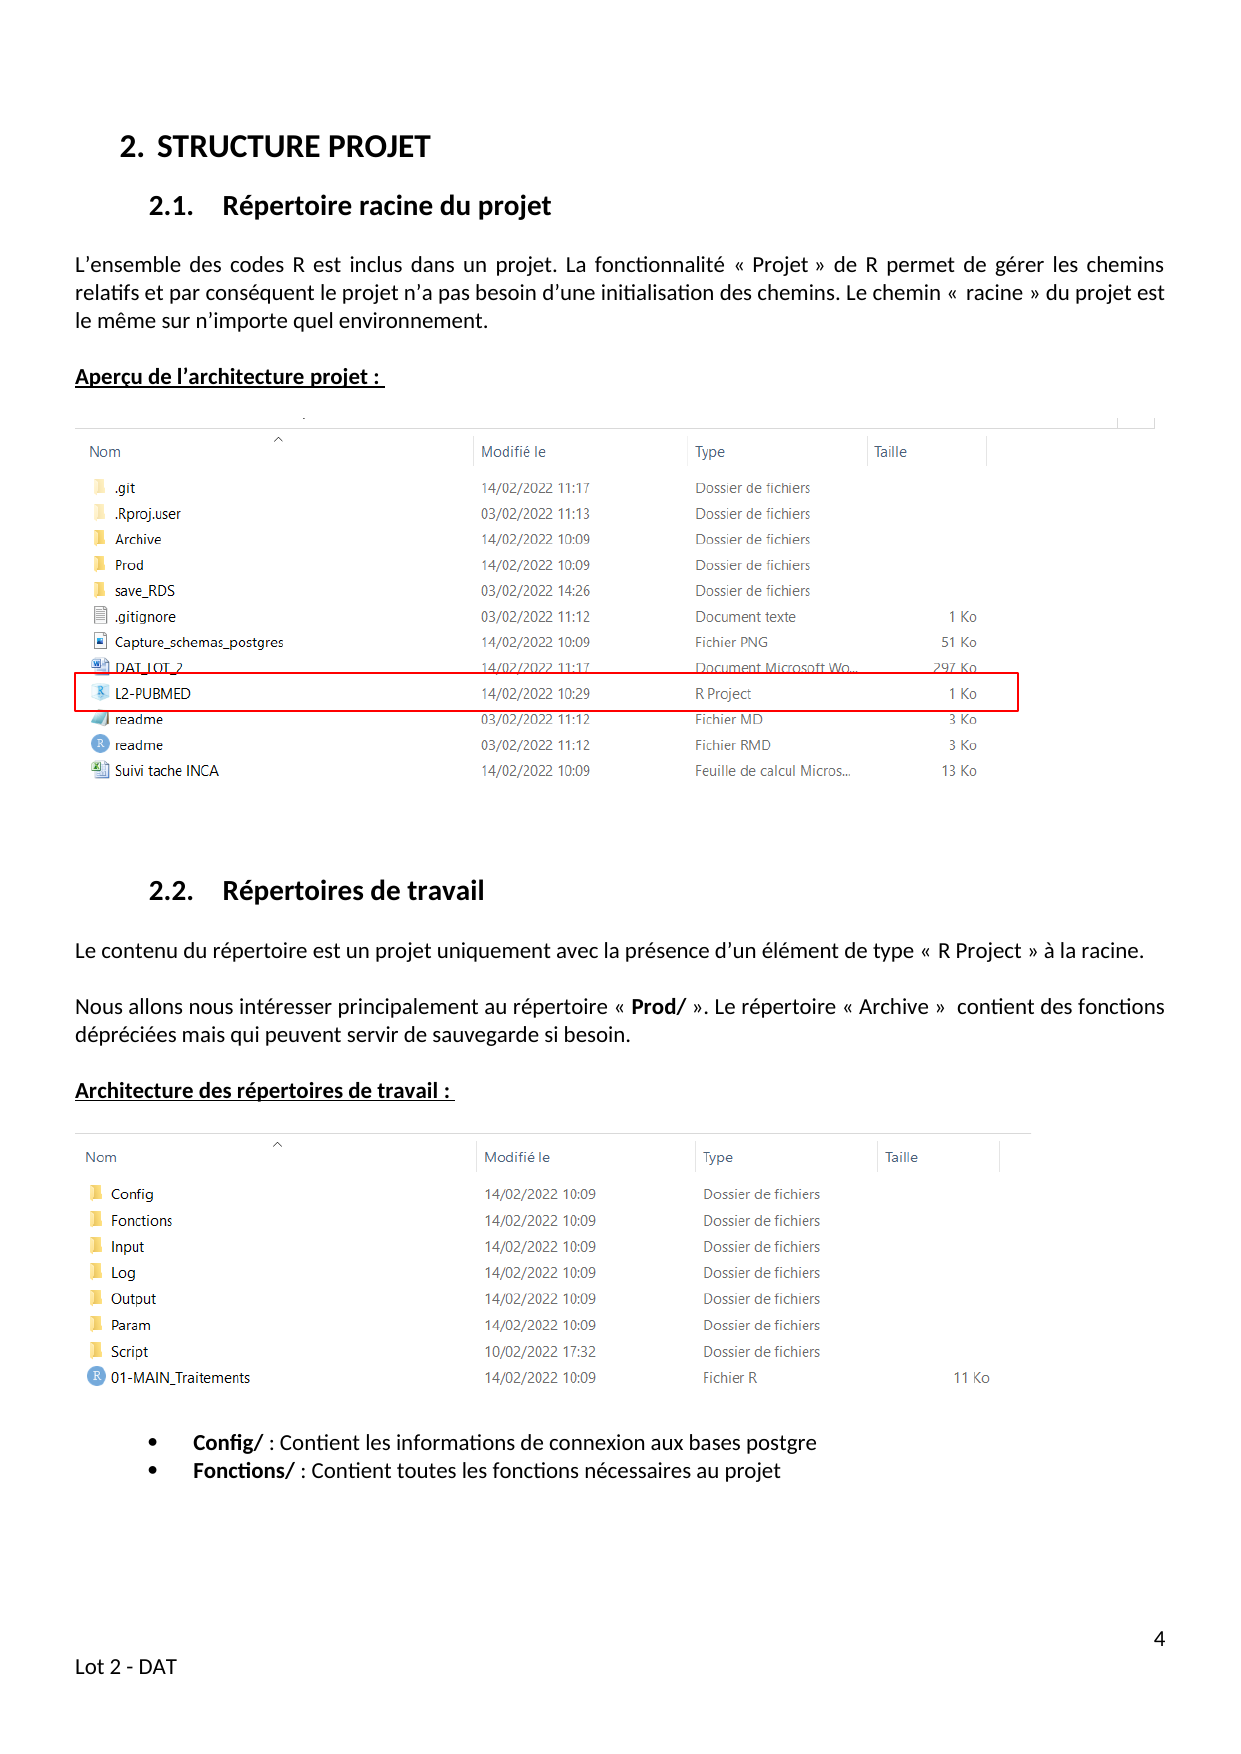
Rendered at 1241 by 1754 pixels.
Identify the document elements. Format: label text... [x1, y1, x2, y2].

title Fonctions/ : Contient toutes les fonctions nécessaires au projet [149, 1456, 1165, 1484]
subtitle 2.1. Répertoire racine du projet [75, 187, 1165, 222]
subtitle 2.2. Répertoires de travail [75, 872, 1165, 908]
picture [76, 674, 1017, 710]
title Nous allons nous intéresser principalement au répertoire « Prod/ ». Le répertoire « Archive » contient des fonctions dépréciées mais qui peuvent servir de sauvegarde si besoin. [75, 992, 1165, 1048]
text Architecture des répertoires de travail : [75, 1076, 1165, 1104]
picture [75, 1131, 1032, 1429]
title Config/ : Contient les informations de connexion aux bases postgre [149, 1428, 1165, 1456]
subtitle STRUCTURE PROJET [119, 125, 1165, 166]
text Aperçu de l’architecture projet : [75, 362, 1165, 390]
title Le contenu du répertoire est un projet uniquement avec la présence d’un élément de type « R Project » à la racine. [75, 936, 1165, 964]
picture [75, 418, 1166, 852]
text L’ensemble des codes R est inclus dans un projet. La fonctionnalité « Projet » de R permet de gérer les chemins relatifs et par conséquent le projet n’a pas besoin d’une initialisation des chemins. Le chemin « racine » du projet est le même sur n’importe quel environnement. [75, 250, 1165, 334]
